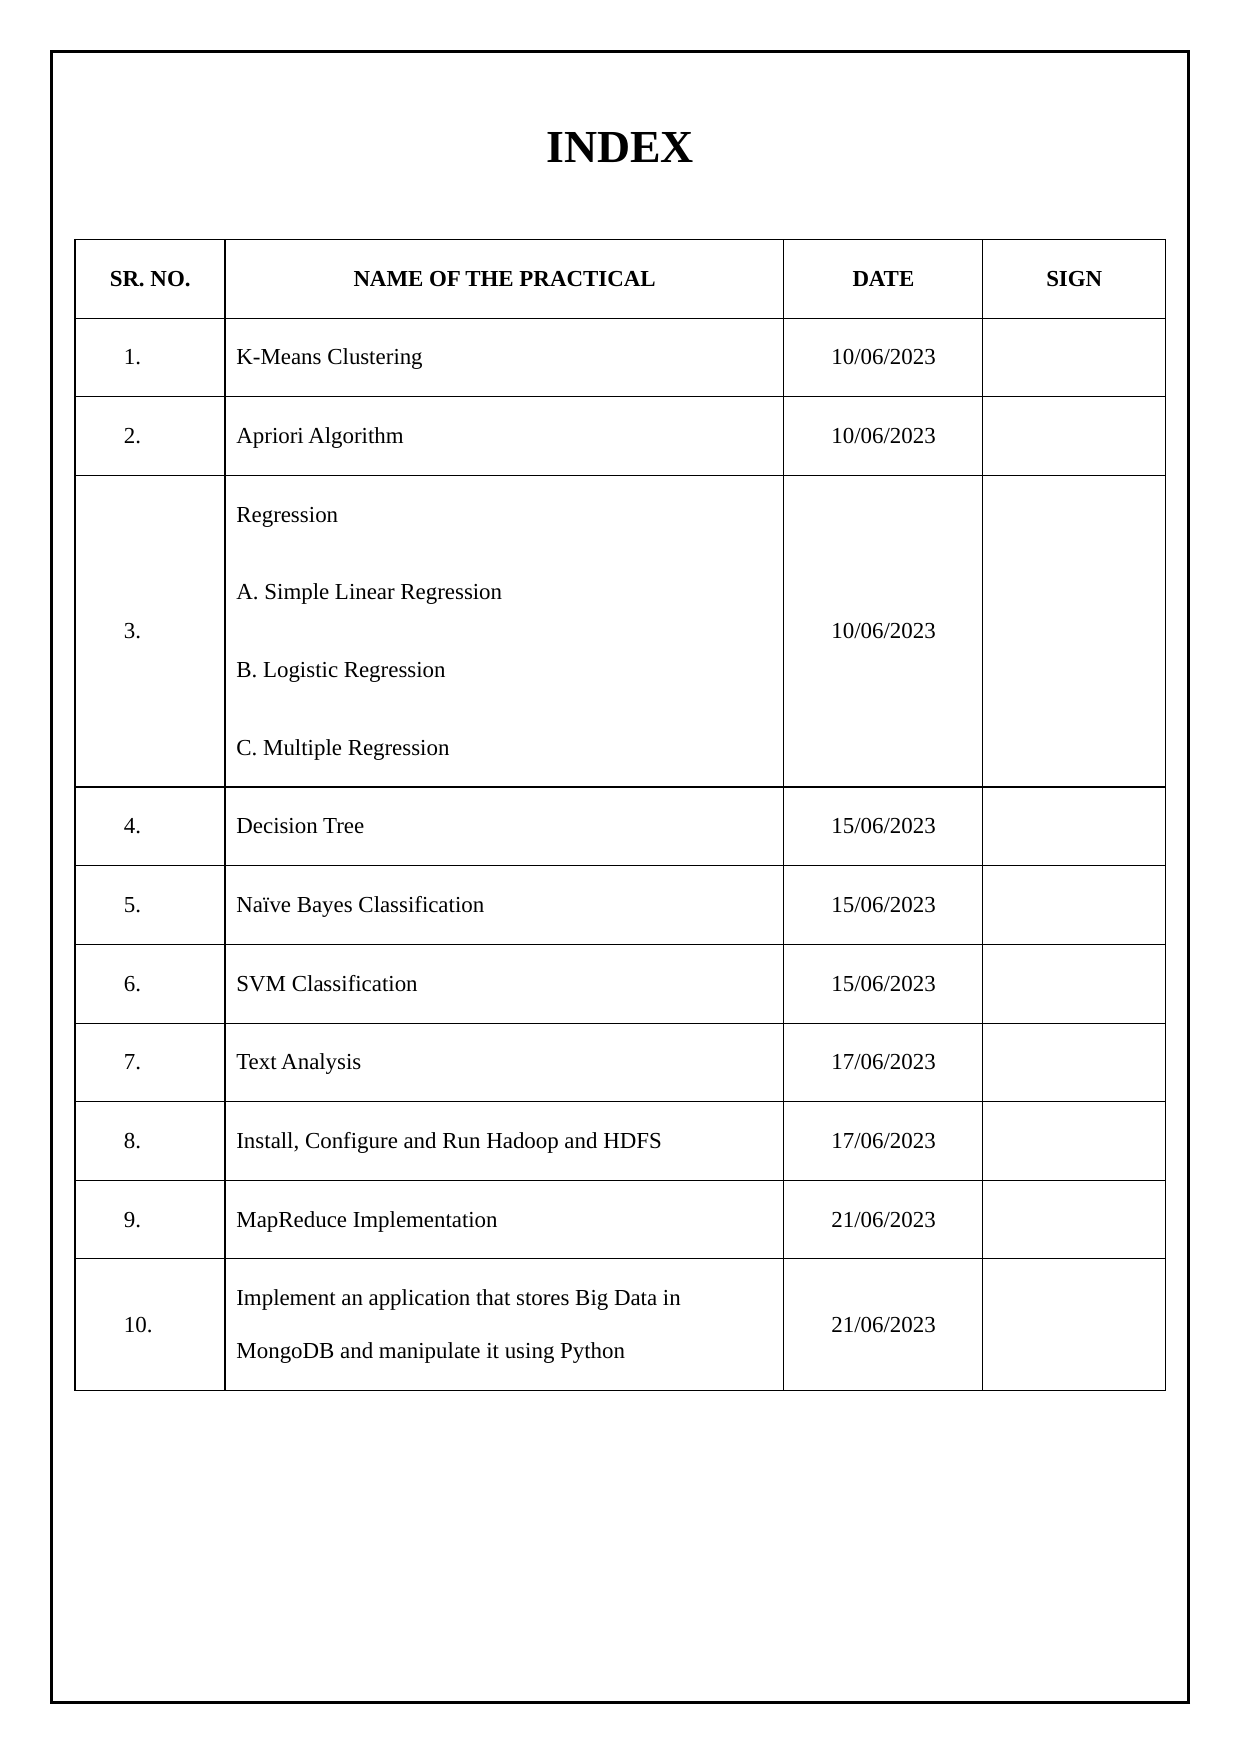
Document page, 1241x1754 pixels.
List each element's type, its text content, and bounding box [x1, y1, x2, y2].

table_cell [983, 1024, 1165, 1101]
table_cell [983, 397, 1165, 475]
table_cell [76, 866, 224, 944]
table_cell Text Analysis [226, 1024, 783, 1101]
table_cell Decision Tree [226, 788, 783, 865]
table_cell K-Means Clustering [226, 319, 783, 396]
table_cell [76, 945, 224, 1022]
table_cell 10/06/2023 [784, 397, 982, 475]
table_cell SVM Classification [226, 945, 783, 1022]
table_cell [76, 1181, 224, 1258]
table_cell 15/06/2023 [784, 866, 982, 944]
table_cell [983, 1259, 1165, 1390]
table_cell Apriori Algorithm [226, 397, 783, 475]
table_cell [983, 319, 1165, 396]
table_cell [76, 788, 224, 865]
table_cell Regression A. Simple Linear Regression B. Logistic Regression C. Multiple Regression [226, 476, 783, 786]
table_cell [76, 1024, 224, 1101]
table_cell [76, 397, 224, 475]
table_cell [76, 1102, 224, 1180]
table_cell 10/06/2023 [784, 319, 982, 396]
table_header SR. NO. [76, 240, 224, 317]
table_cell 15/06/2023 [784, 945, 982, 1022]
table_cell [983, 945, 1165, 1022]
table_cell 15/06/2023 [784, 788, 982, 865]
table_cell 17/06/2023 [784, 1024, 982, 1101]
table_cell Install, Configure and Run Hadoop and HDFS [226, 1102, 783, 1180]
table_cell [76, 1259, 224, 1390]
table_cell Naïve Bayes Classification [226, 866, 783, 944]
table_cell MapReduce Implementation [226, 1181, 783, 1258]
table_cell 21/06/2023 [784, 1259, 982, 1390]
table_cell 17/06/2023 [784, 1102, 982, 1180]
table_cell [983, 1181, 1165, 1258]
table_header DATE [784, 240, 982, 317]
table_cell [983, 476, 1165, 786]
table_cell [76, 476, 224, 786]
table_cell [983, 1102, 1165, 1180]
table_header SIGN [983, 240, 1165, 317]
text INDEX [75, 120, 1165, 173]
table_cell [76, 319, 224, 396]
table_cell [983, 866, 1165, 944]
table_cell 10/06/2023 [784, 476, 982, 786]
table_cell Implement an application that stores Big Data in MongoDB and manipulate it using Python [226, 1259, 783, 1390]
table_cell [983, 788, 1165, 865]
table_cell 21/06/2023 [784, 1181, 982, 1258]
table_header NAME OF THE PRACTICAL [226, 240, 783, 317]
